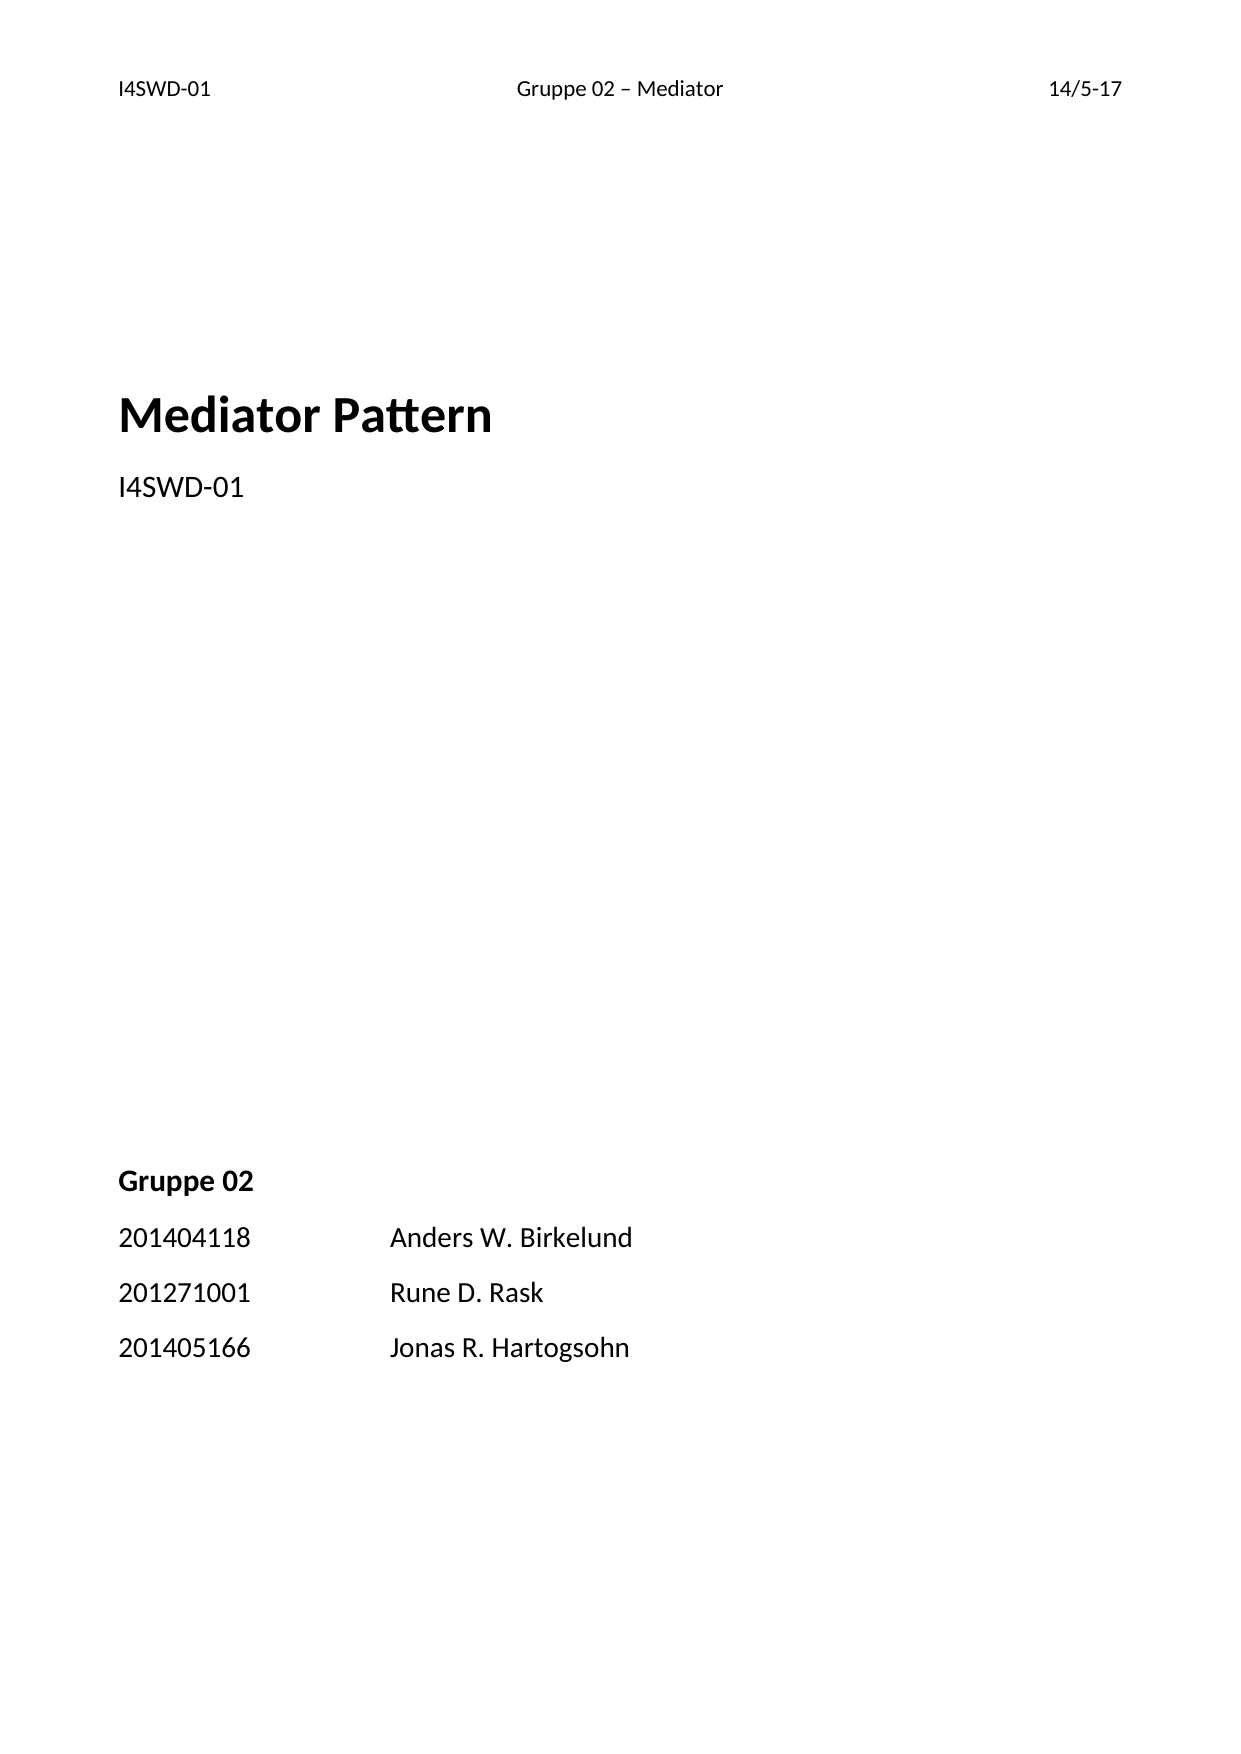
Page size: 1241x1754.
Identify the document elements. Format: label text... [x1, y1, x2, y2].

text I4SWD-01 [118, 467, 1122, 505]
text 201404118 Anders W. Birkelund [118, 1219, 1122, 1254]
text 201405166 Jonas R. Hartogsohn [118, 1329, 1122, 1365]
text 201271001 Rune D. Rask [118, 1274, 1122, 1309]
text Gruppe 02 [118, 1161, 1122, 1199]
text Mediator Pattern [118, 382, 1122, 446]
